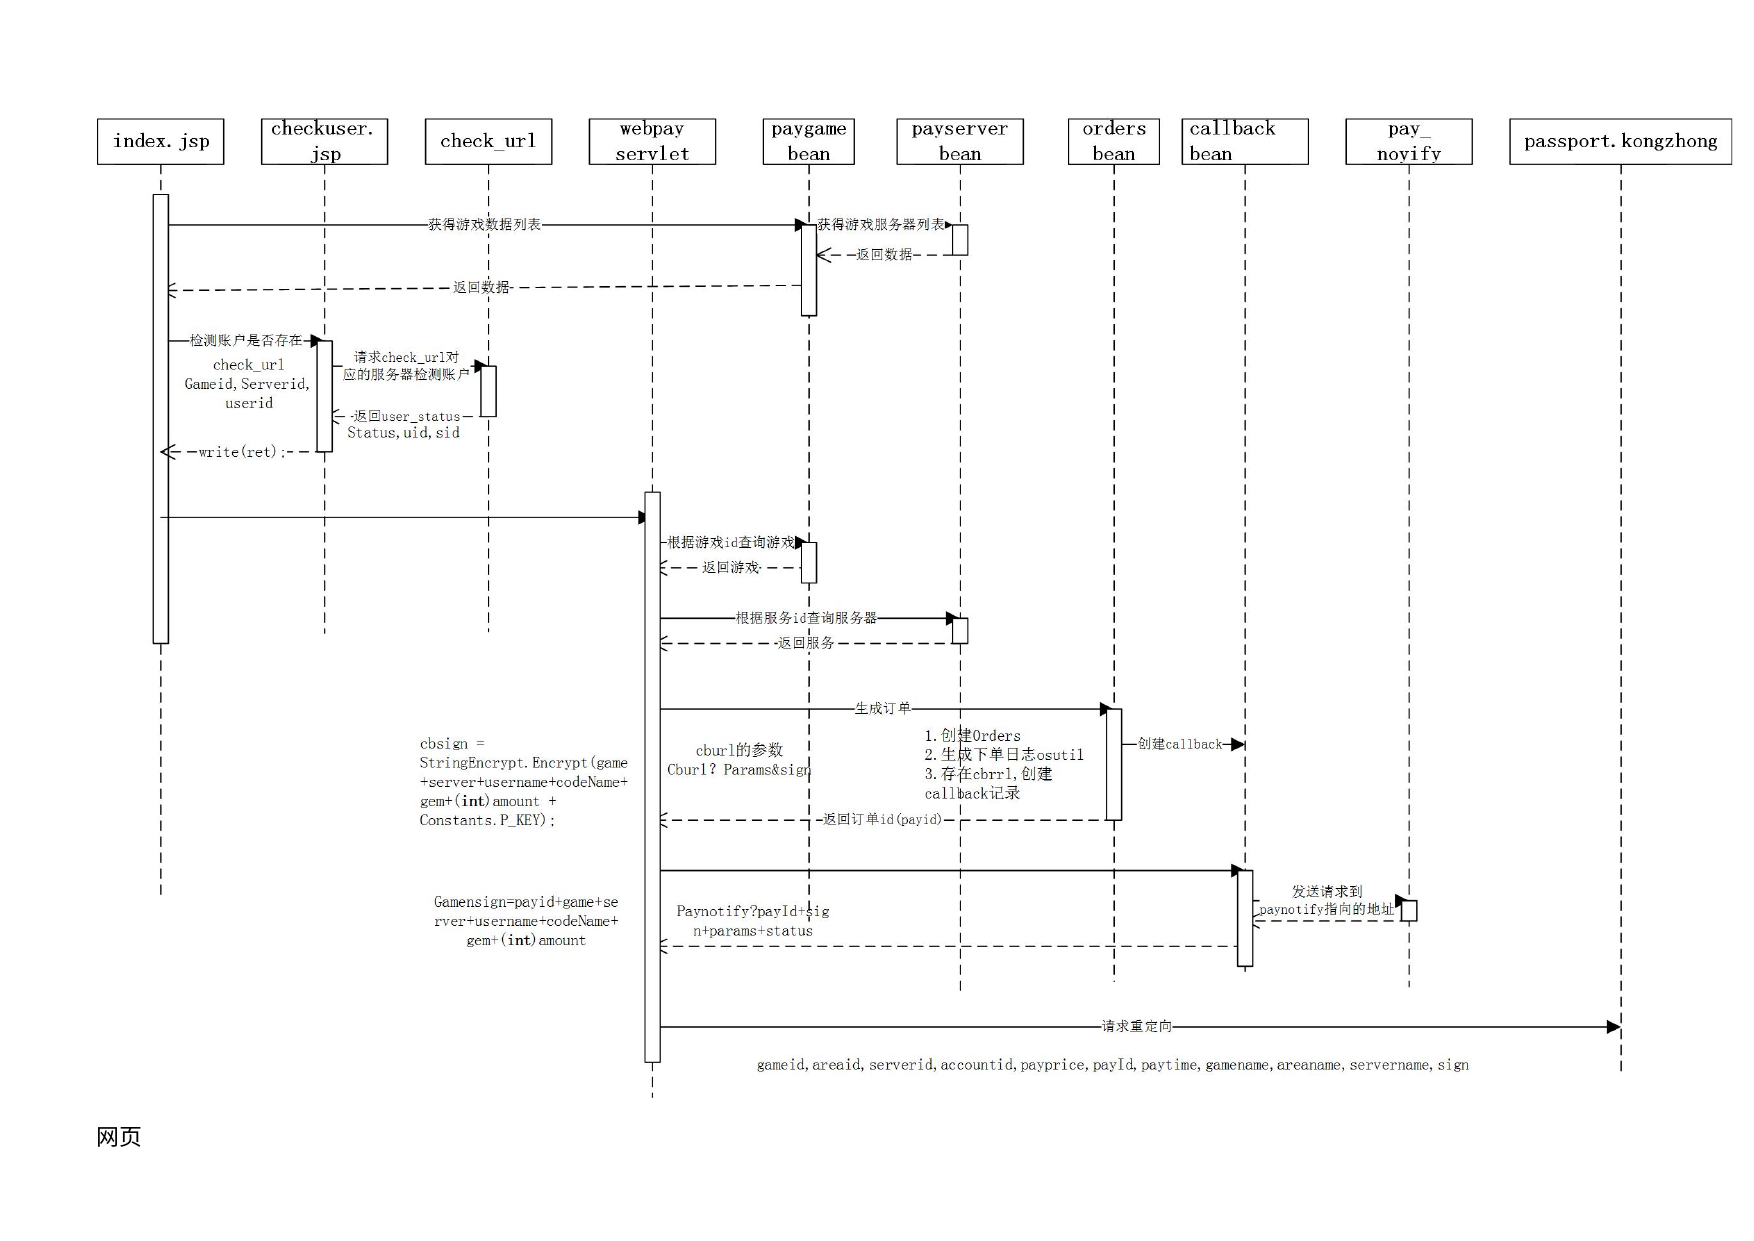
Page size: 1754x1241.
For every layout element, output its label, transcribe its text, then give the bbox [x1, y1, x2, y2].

picture [96, 111, 1733, 1098]
list 网页 [97, 1118, 1695, 1152]
